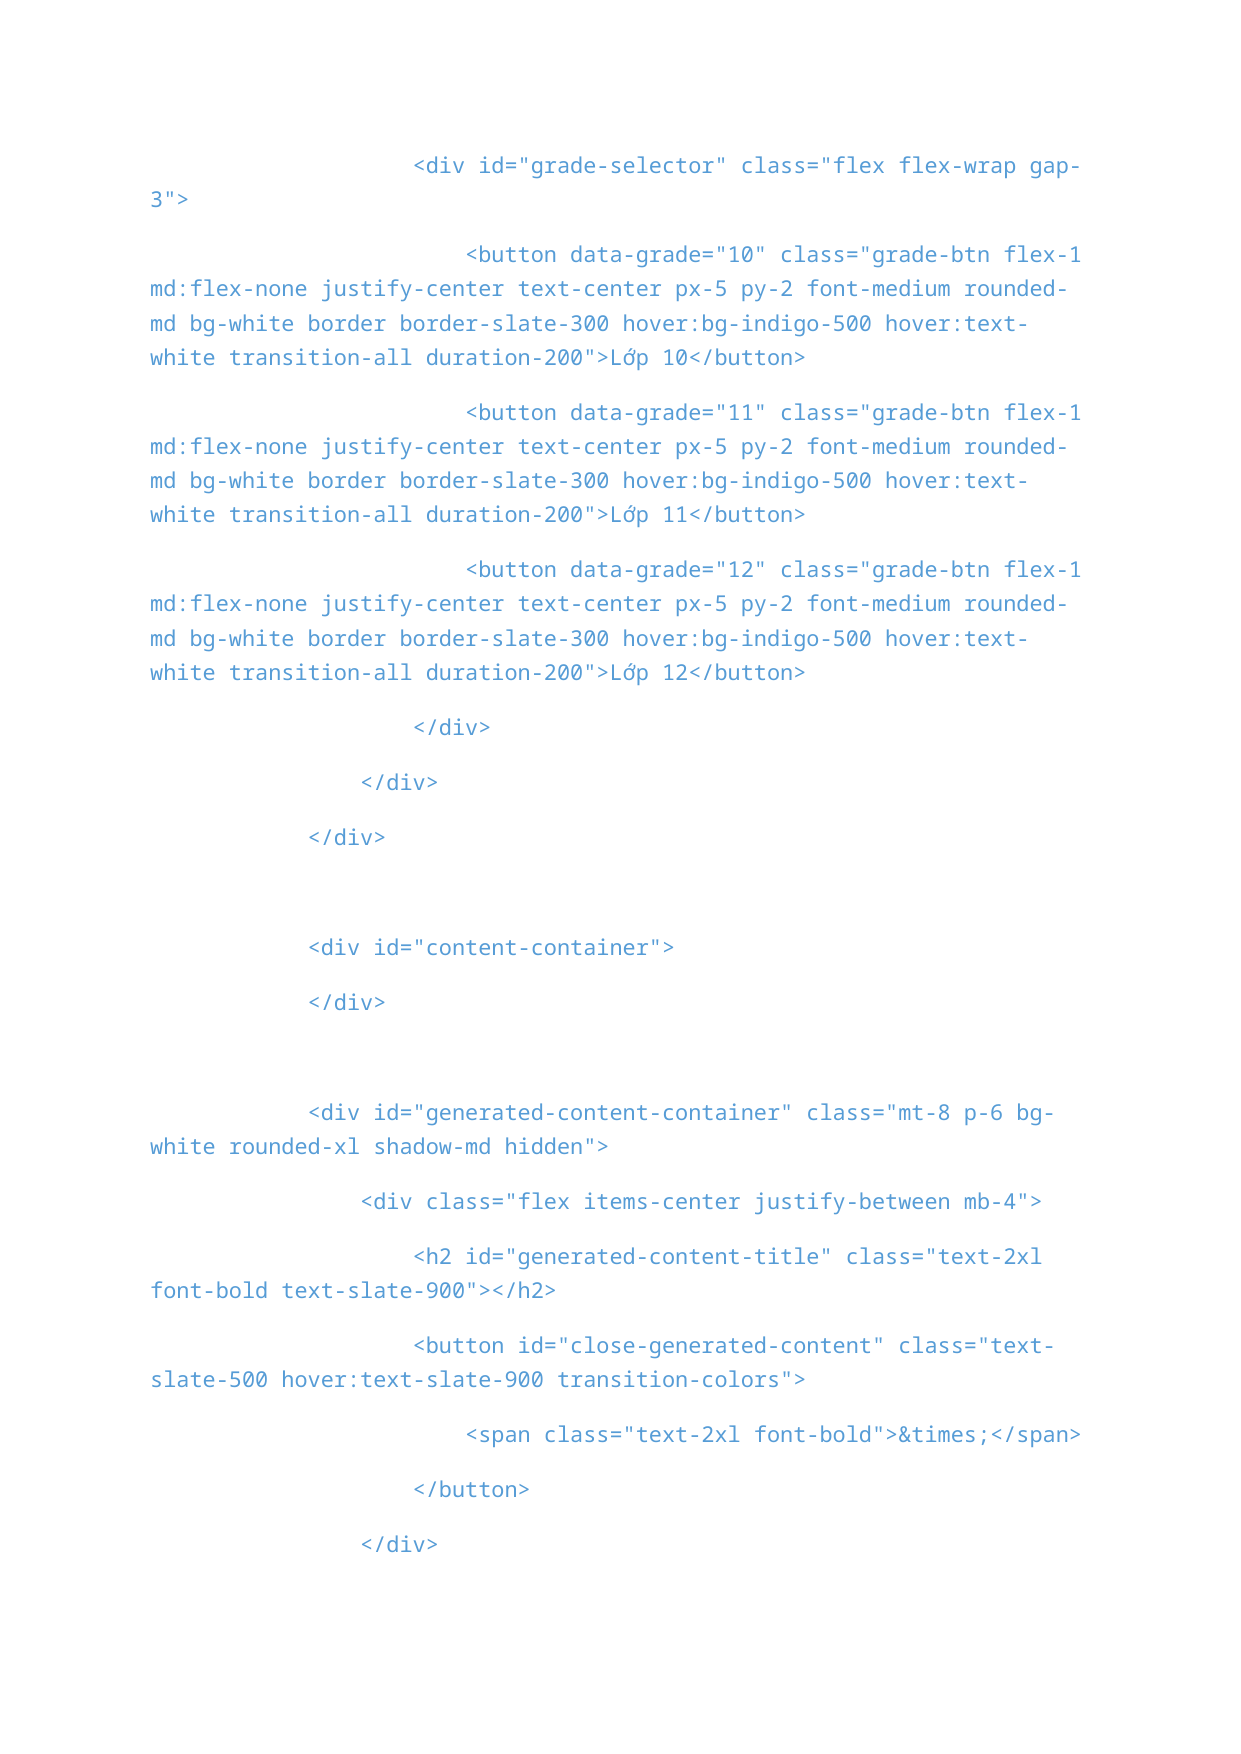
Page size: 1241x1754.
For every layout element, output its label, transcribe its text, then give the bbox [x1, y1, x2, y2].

text <button data-grade="12" class="grade-btn flex-1 md:flex-none justify-center text-center px-5 py-2 font-medium rounded-md bg-white border border-slate-300 hover:bg-indigo-500 hover:text-white transition-all duration-200">Lớp 12</button> [150, 554, 1090, 686]
text <span class="text-2xl font-bold">&times;</span> [150, 1419, 1090, 1449]
text </div> [150, 987, 1090, 1016]
text <button data-grade="11" class="grade-btn flex-1 md:flex-none justify-center text-center px-5 py-2 font-medium rounded-md bg-white border border-slate-300 hover:bg-indigo-500 hover:text-white transition-all duration-200">Lớp 11</button> [150, 397, 1090, 529]
text </div> [150, 712, 1090, 741]
text </div> [150, 822, 1090, 851]
text </button> [150, 1474, 1090, 1504]
text <h2 id="generated-content-title" class="text-2xl font-bold text-slate-900"></h2> [150, 1241, 1090, 1305]
text <button data-grade="10" class="grade-btn flex-1 md:flex-none justify-center text-center px-5 py-2 font-medium rounded-md bg-white border border-slate-300 hover:bg-indigo-500 hover:text-white transition-all duration-200">Lớp 10</button> [150, 239, 1090, 371]
text <div id="content-container"> [150, 932, 1090, 961]
text <div class="flex items-center justify-between mb-4"> [150, 1186, 1090, 1216]
text </div> [150, 767, 1090, 796]
text <div id="generated-content-container" class="mt-8 p-6 bg-white rounded-xl shadow-md hidden"> [150, 1097, 1090, 1161]
text <button id="close-generated-content" class="text-slate-500 hover:text-slate-900 transition-colors"> [150, 1330, 1090, 1394]
text </div> [150, 1529, 1090, 1559]
text <div id="grade-selector" class="flex flex-wrap gap-3"> [150, 150, 1090, 214]
